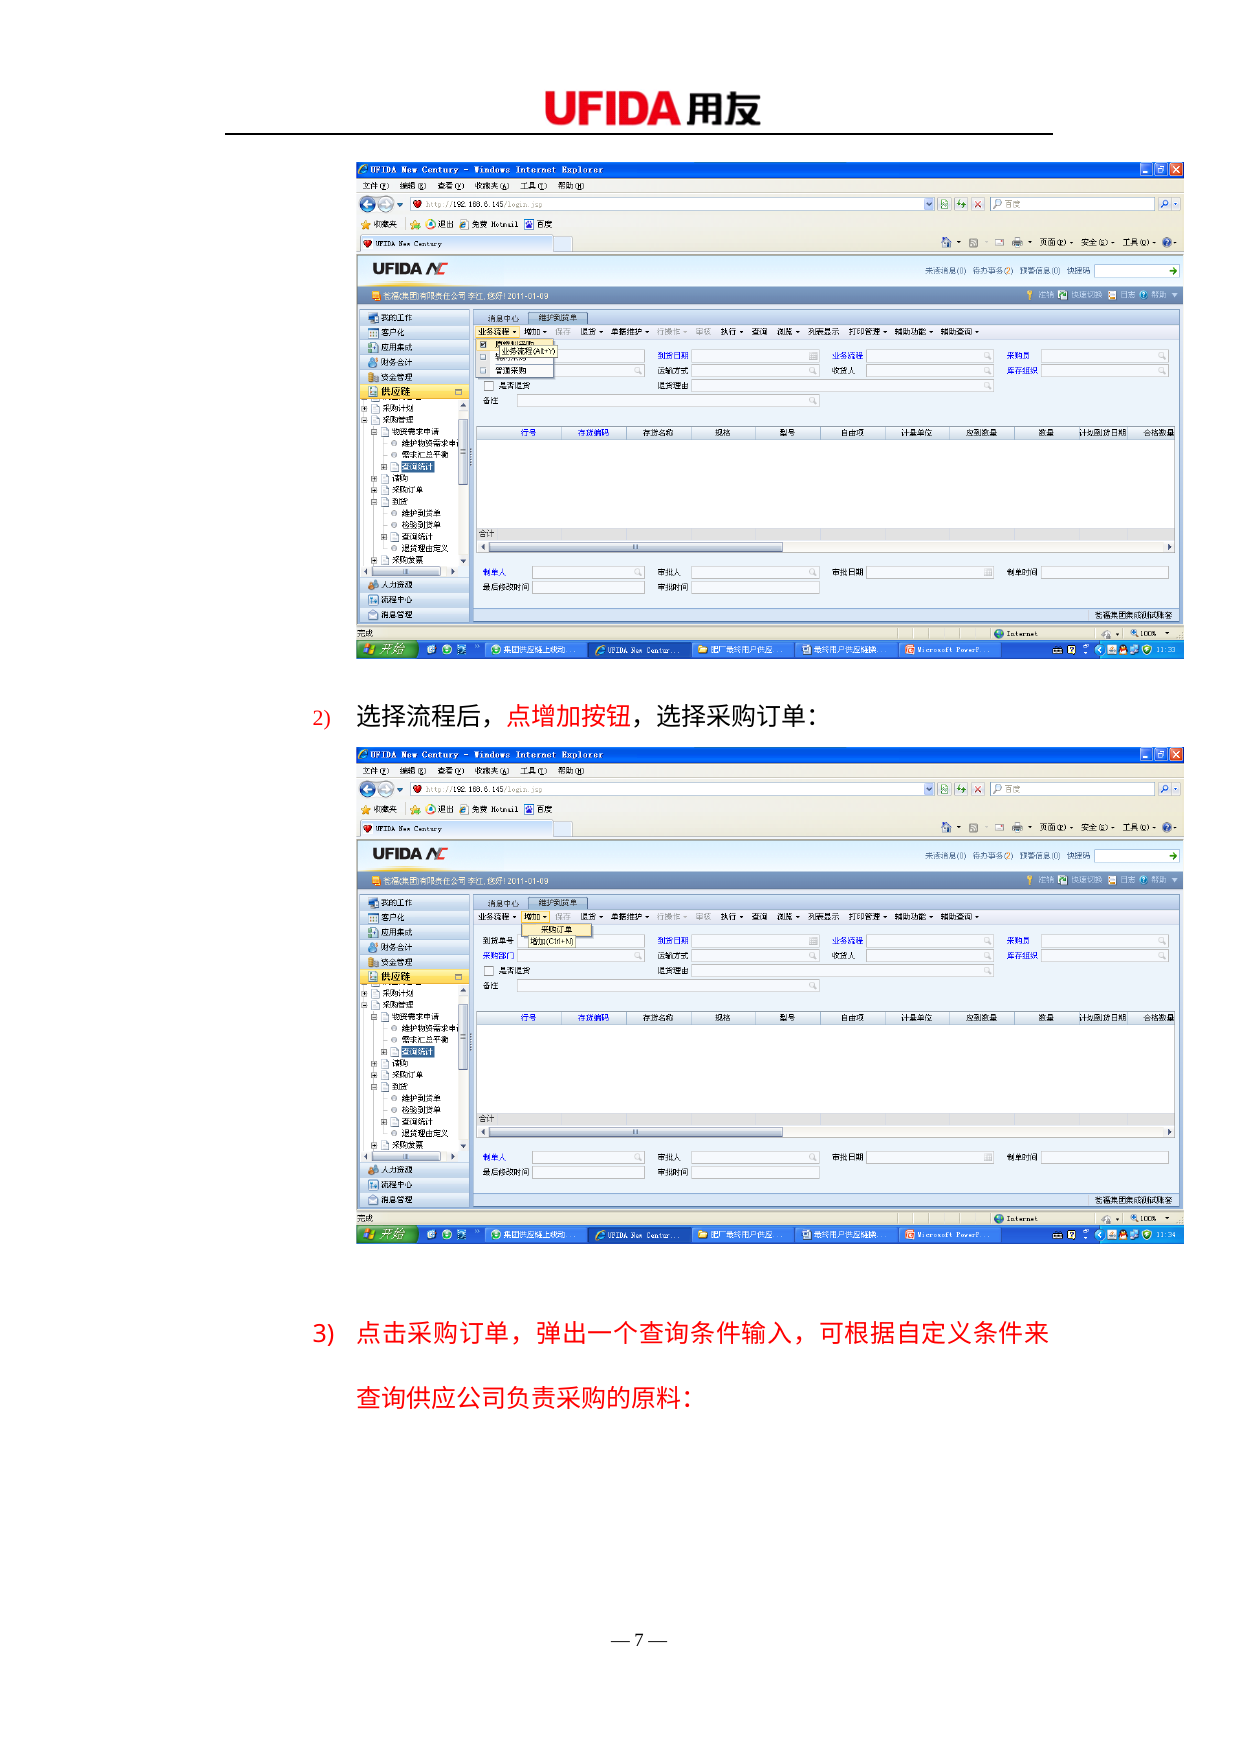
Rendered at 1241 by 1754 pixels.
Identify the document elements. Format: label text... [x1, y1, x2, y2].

list 选择流程后，点增加按钮，选择采购订单： [312, 682, 1053, 747]
picture [356, 162, 1184, 659]
picture [356, 747, 1184, 1244]
list 点击采购订单，弹出一个查询条件输入，可根据自定义条件来查询供应公司负责采购的原料： [312, 1299, 1053, 1429]
picture [543, 88, 763, 131]
